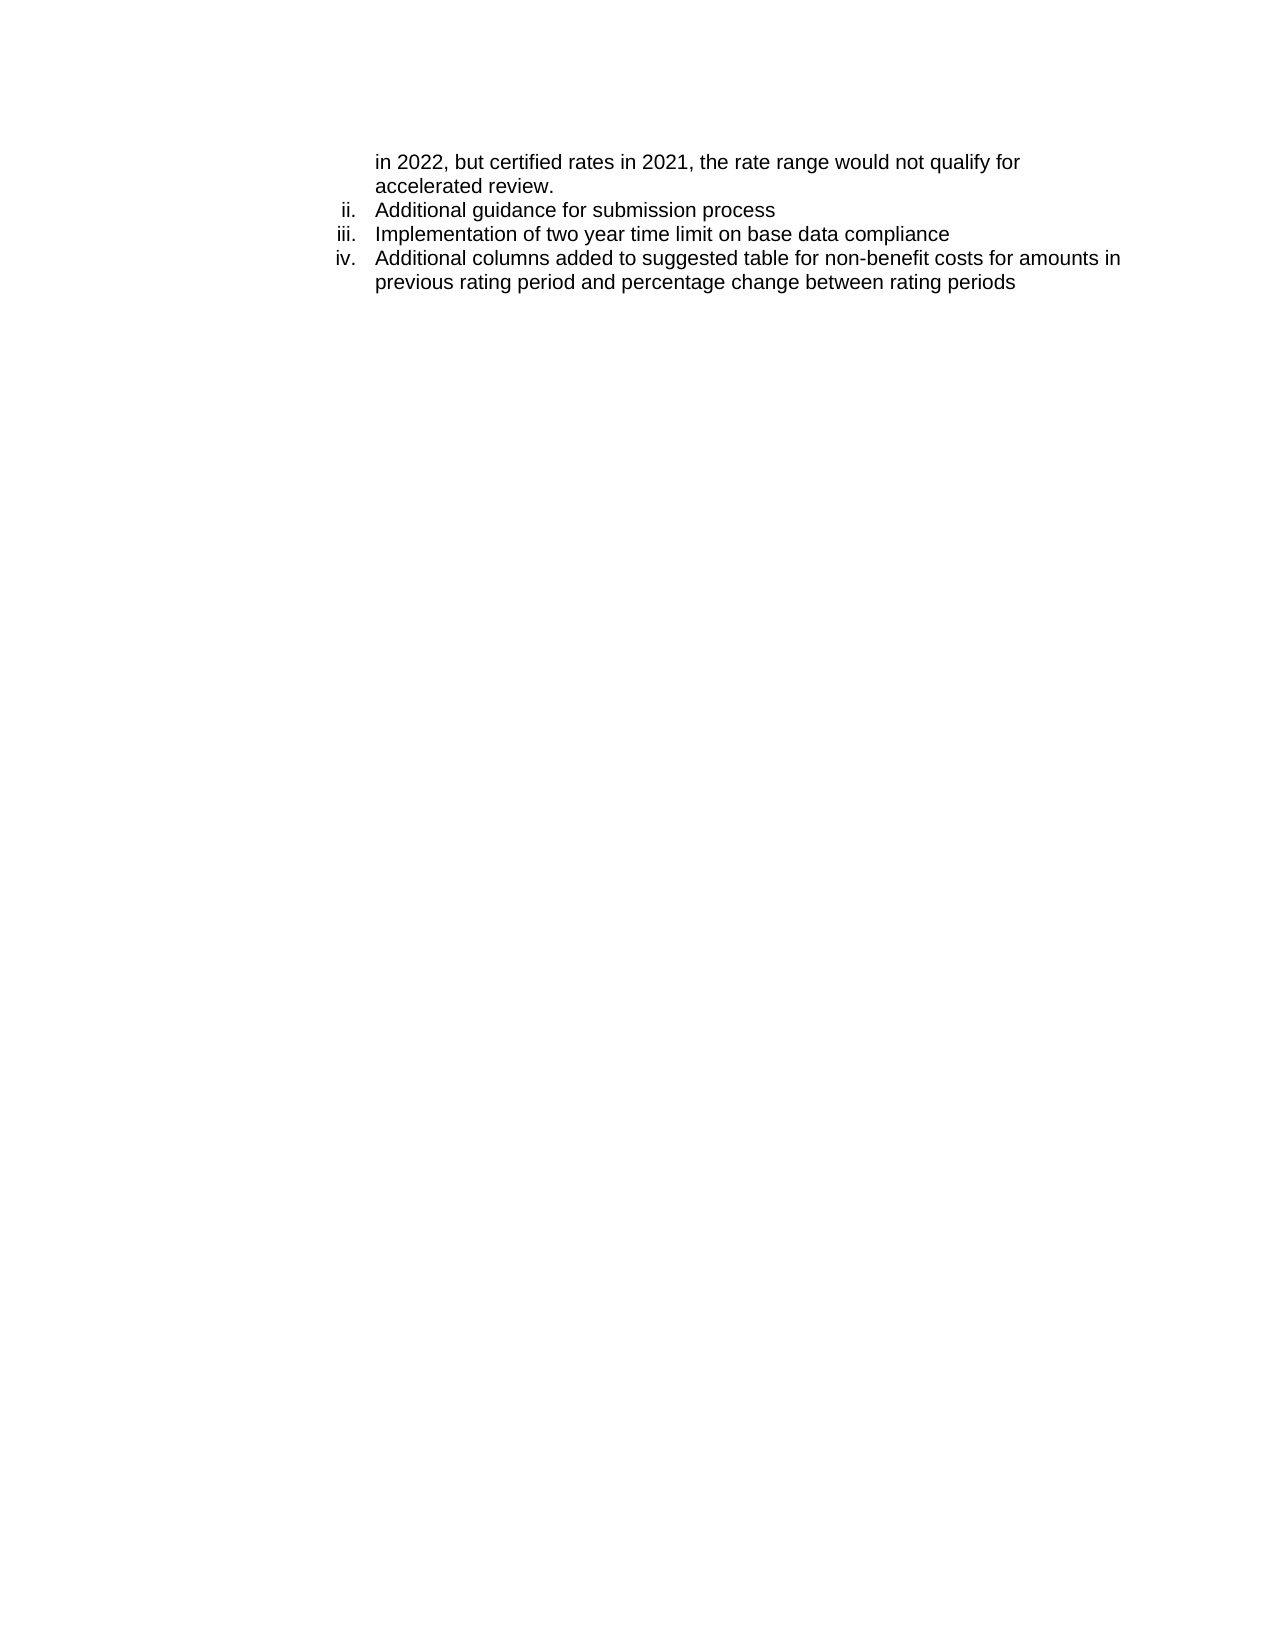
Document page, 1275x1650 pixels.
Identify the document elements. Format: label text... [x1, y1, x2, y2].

list Implementation of two year time limit on base data compliance [356, 222, 1125, 246]
list Additional guidance for submission process [356, 198, 1125, 222]
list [356, 150, 1125, 198]
list Additional columns added to suggested table for non-benefit costs for amounts in previous rating period and percentage change between rating periods [356, 246, 1125, 294]
